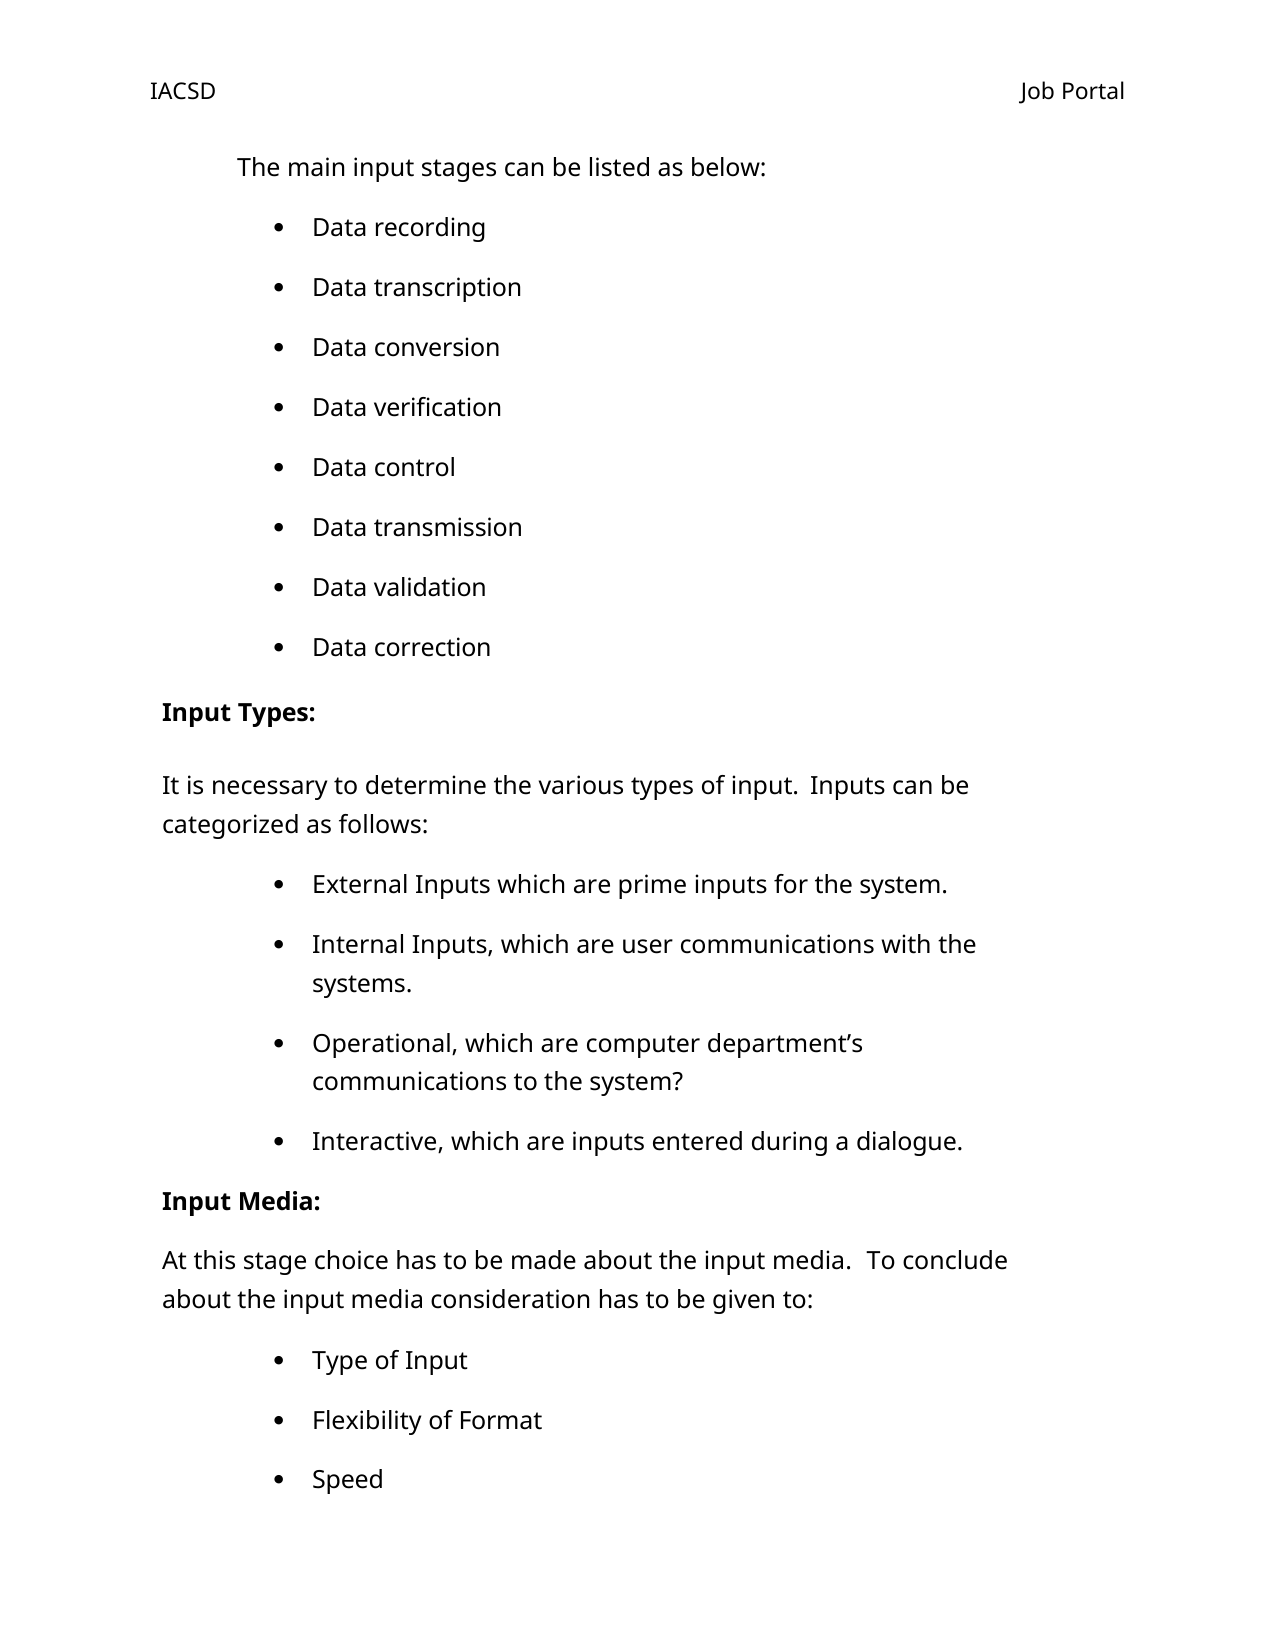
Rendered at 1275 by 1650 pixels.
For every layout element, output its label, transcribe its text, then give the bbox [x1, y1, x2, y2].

list Data transmission [274, 509, 1125, 543]
list Data recording [274, 210, 1125, 244]
list Type of Input [274, 1342, 1125, 1376]
text It is necessary to determine the various types of input. Inputs can be categorized as follows: [162, 767, 1077, 841]
list Flexibility of Format [274, 1402, 1125, 1436]
text The main input stages can be listed as below: [237, 150, 1125, 184]
list Data control [274, 449, 1125, 483]
list Operational, which are computer department’s communications to the system? [274, 1026, 873, 1098]
list Data correction [274, 629, 1125, 663]
list Interactive, which are inputs entered during a dialogue. [274, 1124, 1125, 1158]
text At this stage choice has to be made about the input media. To conclude about the input media consideration has to be given to: [162, 1243, 1077, 1316]
list Data conversion [274, 330, 1125, 364]
list Data verification [274, 389, 1125, 424]
list Internal Inputs, which are user communications with the systems. [274, 927, 1000, 999]
list Data validation [274, 569, 1125, 603]
subtitle Input Media: [162, 1183, 1125, 1217]
list External Inputs which are prime inputs for the system. [274, 867, 1125, 901]
subtitle Input Types: [162, 694, 1125, 728]
list Data transcription [274, 270, 1125, 304]
list Speed [274, 1462, 1125, 1496]
